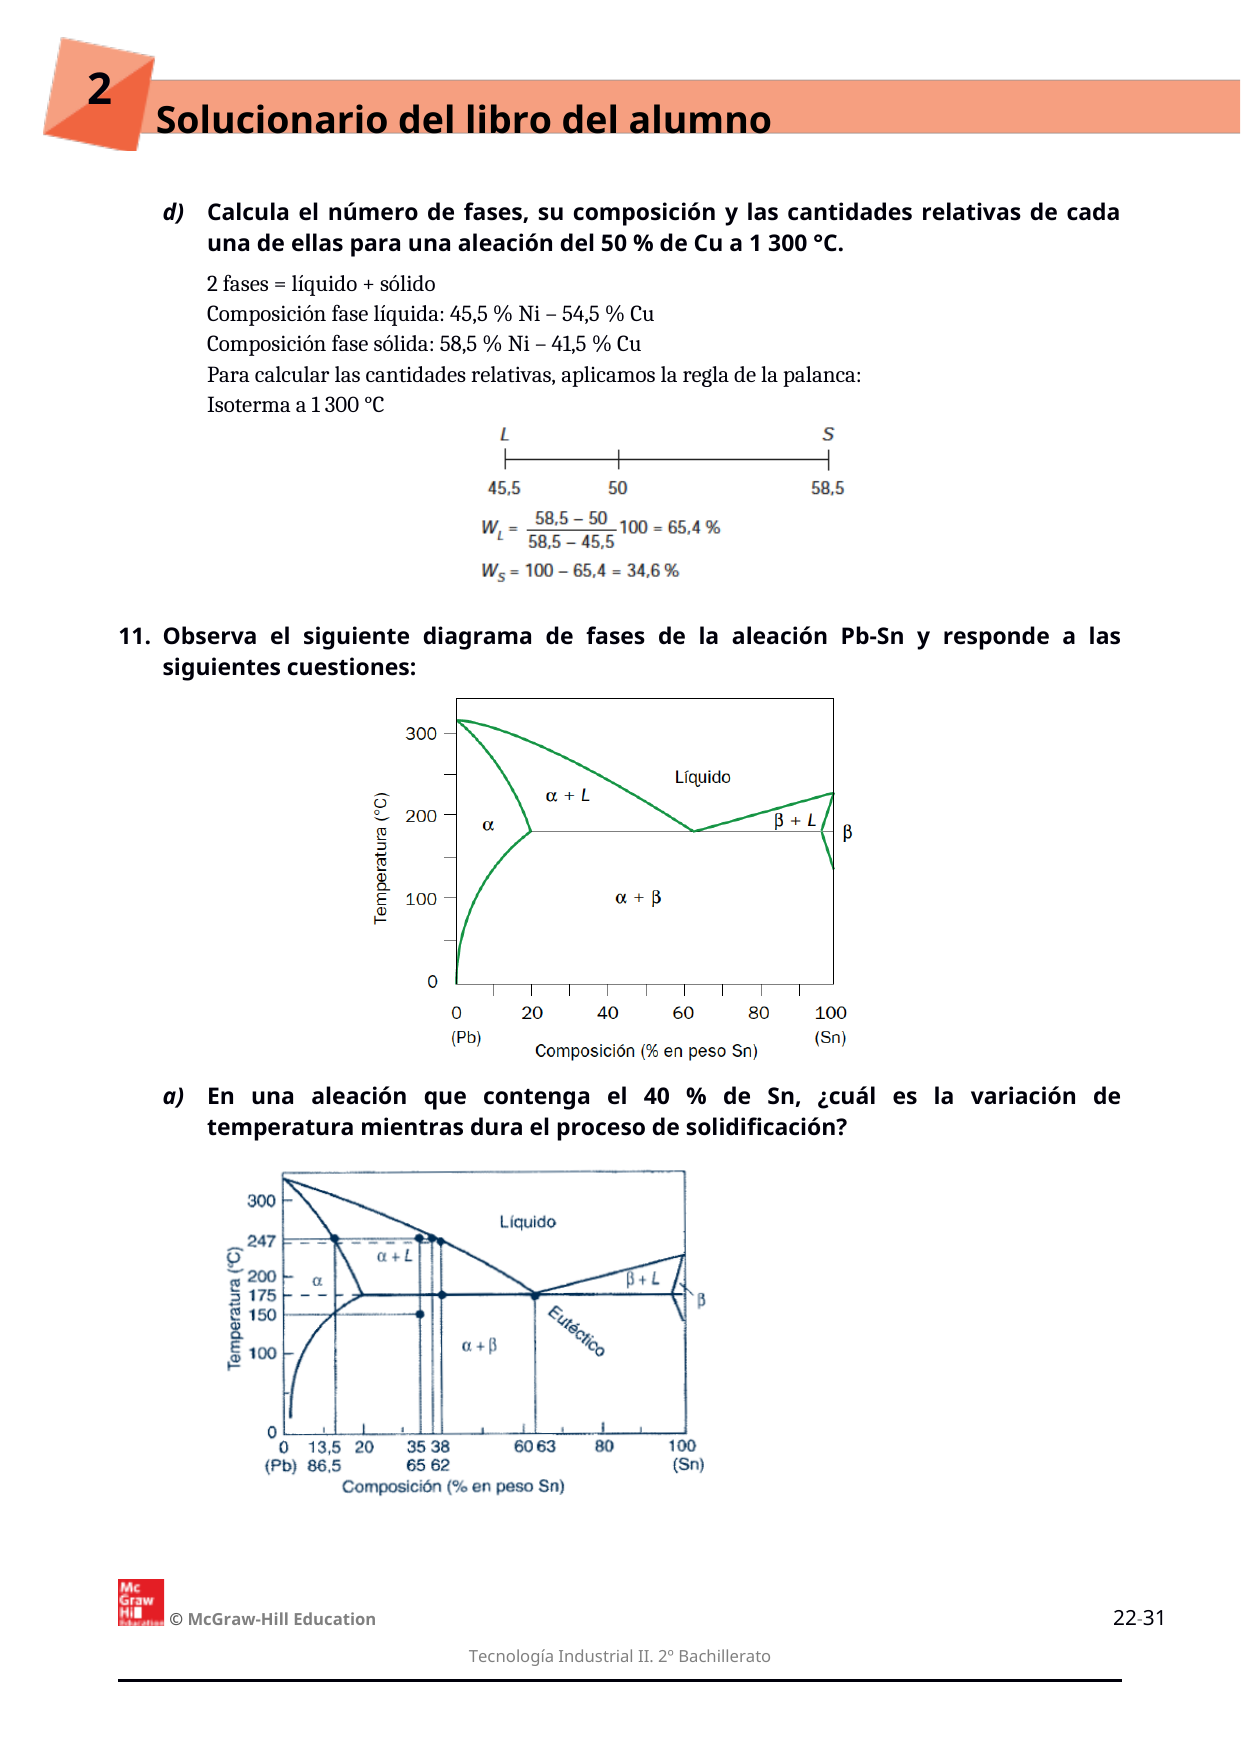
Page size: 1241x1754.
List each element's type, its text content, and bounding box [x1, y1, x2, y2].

text d) Calcula el número de fases, su composición y las cantidades relativas de cada una de ellas para una aleación del 50 % de Cu a 1 300 °C. [162, 196, 1122, 258]
picture [480, 421, 849, 586]
text Composición fase sólida: 58,5 % Ni – 41,5 % Cu [207, 331, 1122, 357]
text 2 fases = líquido + sólido [207, 271, 1122, 297]
text Composición fase líquida: 45,5 % Ni – 54,5 % Cu [207, 301, 1122, 327]
text Para calcular las cantidades relativas, aplicamos la regla de la palanca: [207, 361, 1122, 388]
text a) En una aleación que contenga el 40 % de Sn, ¿cuál es la variación de temperatura mientras dura el proceso de solidificación? [162, 1080, 1122, 1142]
picture [206, 1155, 721, 1500]
text 11. Observa el siguiente diagrama de fases de la aleación Pb-Sn y responde a las siguientes cuestiones: [118, 620, 1122, 682]
text Isoterma a 1 300 °C [207, 392, 1122, 418]
picture [368, 695, 872, 1068]
